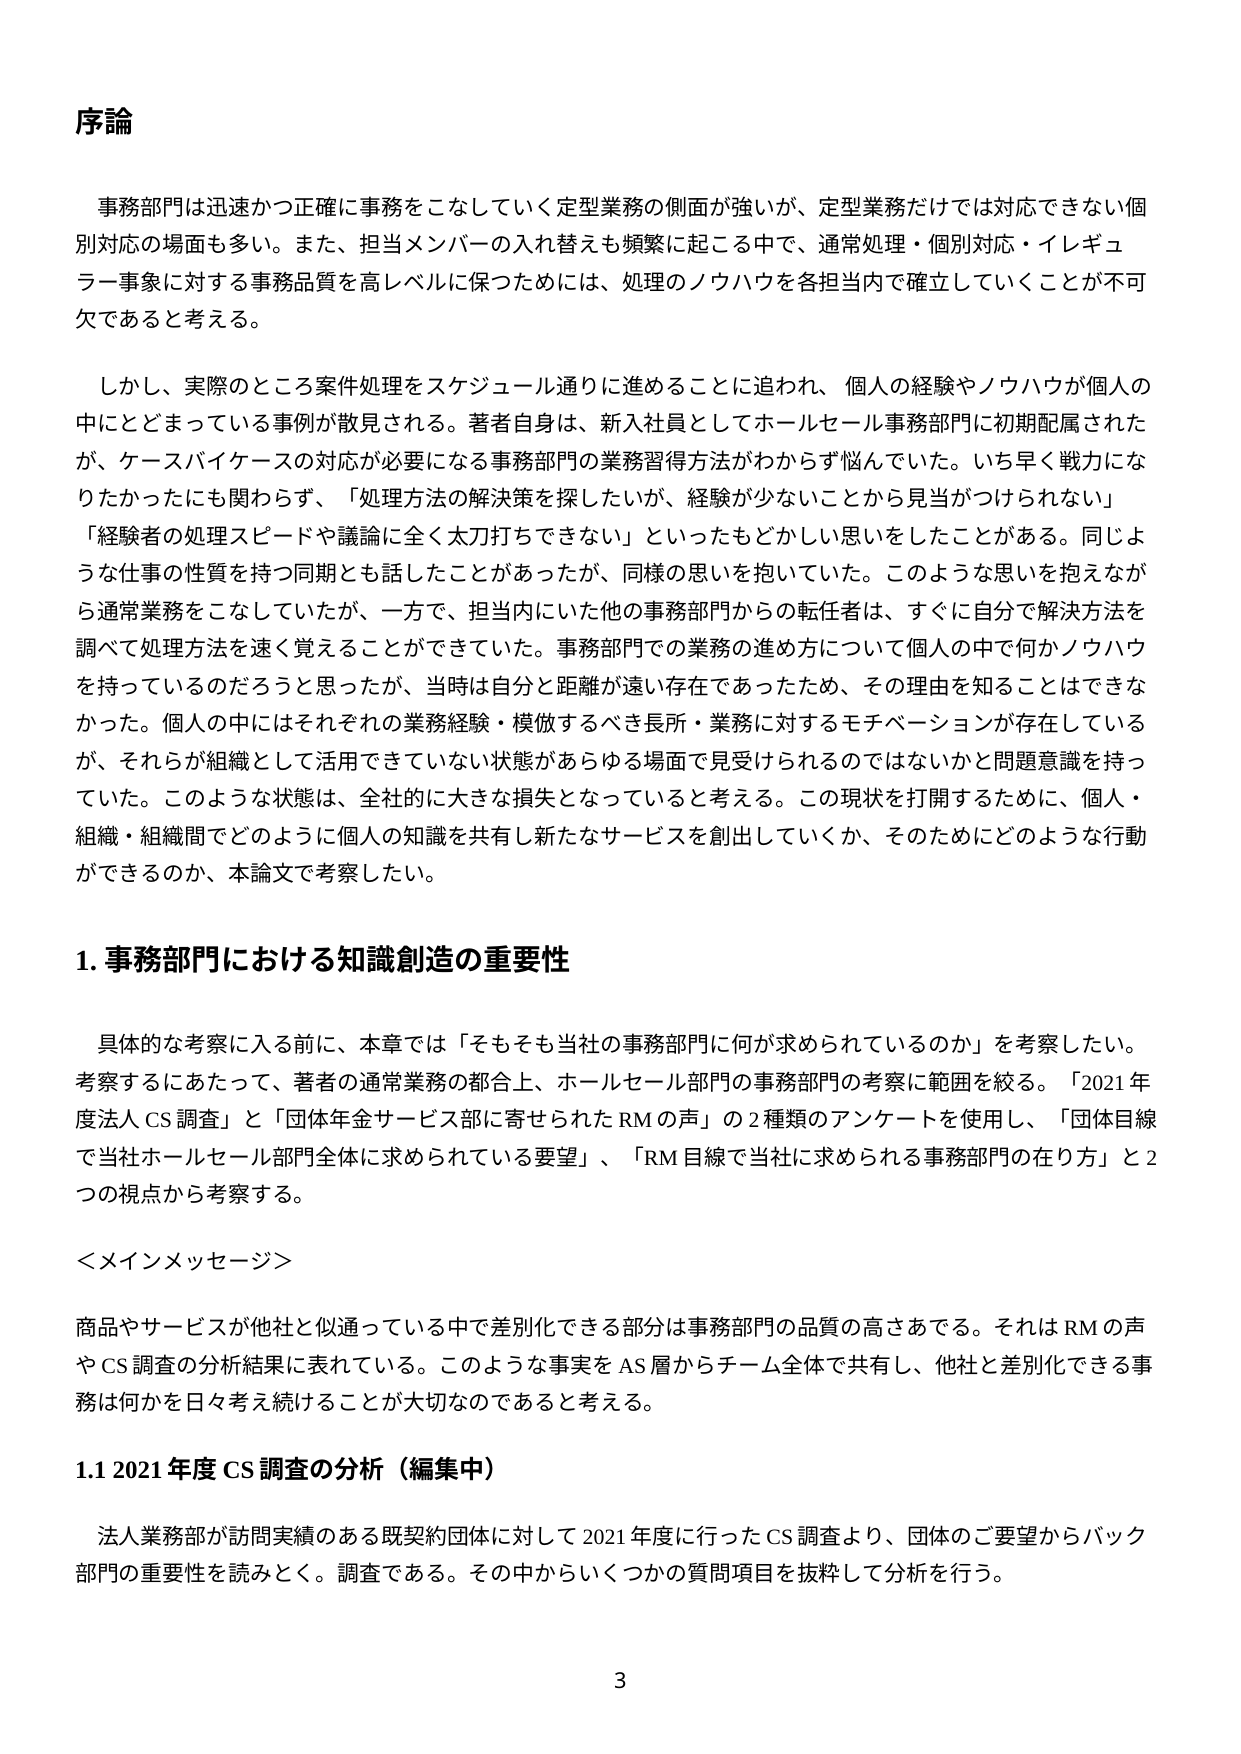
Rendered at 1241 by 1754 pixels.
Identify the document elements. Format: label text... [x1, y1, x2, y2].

text ＜メインメッセージ＞ [75, 1241, 1165, 1278]
text 法人業務部が訪問実績のある既契約団体に対して2021年度に行ったCS調査より、団体のご要望からバック部門の重要性を読みとく。調査である。その中からいくつかの質問項目を抜粋して分析を行う。 [75, 1516, 1165, 1591]
subtitle 序論 [75, 82, 1165, 157]
subtitle 2021年度CS調査の分析（編集中） [75, 1449, 1165, 1487]
text しかし、実際のところ案件処理をスケジュール通りに進めることに追われ、 個人の経験やノウハウが個人の中にとどまっている事例が散見される。著者自身は、新入社員としてホールセール事務部門に初期配属されたが、ケースバイケースの対応が必要になる事務部門の業務習得方法がわからず悩んでいた。いち早く戦力になりたかったにも関わらず、「処理方法の解決策を探したいが、経験が少ないことから見当がつけられない」「経験者の処理スピードや議論に全く太刀打ちできない」といったもどかしい思いをしたことがある。同じような仕事の性質を持つ同期とも話したことがあったが、同様の思いを抱いていた。このような思いを抱えながら通常業務をこなしていたが、一方で、担当内にいた他の事務部門からの転任者は、すぐに自分で解決方法を調べて処理方法を速く覚えることができていた。事務部門での業務の進め方について個人の中で何かノウハウを持っているのだろうと思ったが、当時は自分と距離が遠い存在であったため、その理由を知ることはできなかった。個人の中にはそれぞれの業務経験・模倣するべき長所・業務に対するモチベーションが存在しているが、それらが組織として活用できていない状態があらゆる場面で見受けられるのではないかと問題意識を持っていた。このような状態は、全社的に大きな損失となっていると考える。この現状を打開するために、個人・組織・組織間でどのように個人の知識を共有し新たなサービスを創出していくか、そのためにどのような行動ができるのか、本論文で考察したい。 [75, 366, 1165, 891]
text 事務部門は迅速かつ正確に事務をこなしていく定型業務の側面が強いが、定型業務だけでは対応できない個別対応の場面も多い。また、担当メンバーの入れ替えも頻繁に起こる中で、通常処理・個別対応・イレギュラー事象に対する事務品質を高レベルに保つためには、処理のノウハウを各担当内で確立していくことが不可欠であると考える。 [75, 187, 1165, 337]
text 商品やサービスが他社と似通っている中で差別化できる部分は事務部門の品質の高さあでる。それはRMの声やCS調査の分析結果に表れている。このような事実をAS層からチーム全体で共有し、他社と差別化できる事務は何かを日々考え続けることが大切なのであると考える。 [75, 1307, 1165, 1420]
text 具体的な考察に入る前に、本章では「そもそも当社の事務部門に何が求められているのか」を考察したい。考察するにあたって、著者の通常業務の都合上、ホールセール部門の事務部門の考察に範囲を絞る。「2021年度法人CS調査」と「団体年金サービス部に寄せられたRMの声」の2種類のアンケートを使用し、「団体目線で当社ホールセール部門全体に求められている要望」、「RM目線で当社に求められる事務部門の在り方」と2つの視点から考察する。 [75, 1024, 1165, 1212]
subtitle 事務部門における知識創造の重要性 [75, 920, 1165, 995]
